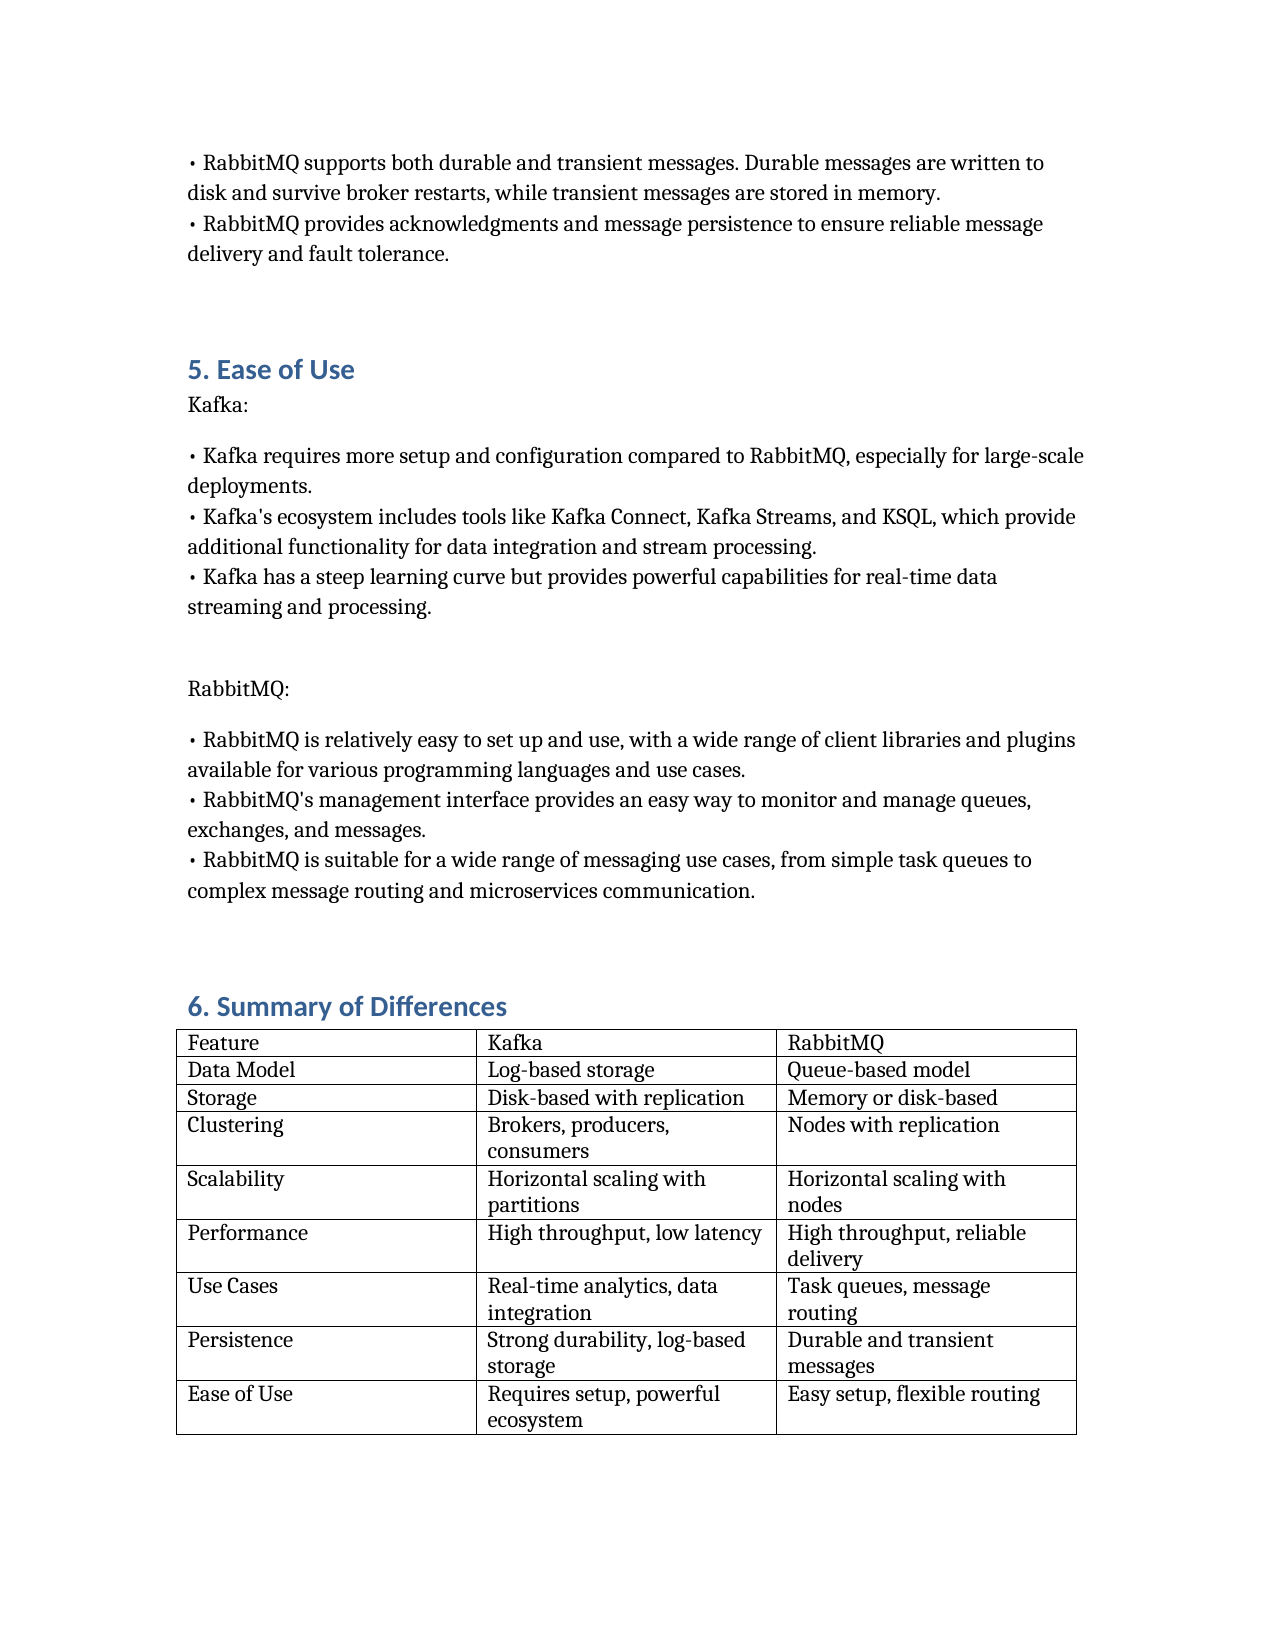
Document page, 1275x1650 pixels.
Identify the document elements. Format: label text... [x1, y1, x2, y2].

table_cell Use Cases [177, 1273, 476, 1326]
table_header Feature [177, 1030, 476, 1056]
table_cell Memory or disk-based [777, 1085, 1076, 1111]
table_cell Strong durability, log-based storage [477, 1327, 776, 1380]
text • RabbitMQ supports both durable and transient messages. Durable messages are written to disk and survive broker restarts, while transient messages are stored in memory. • RabbitMQ provides acknowledgments and message persistence to ensure reliable message delivery and fault tolerance. [187, 150, 1087, 297]
table_cell Ease of Use [177, 1381, 476, 1433]
table_cell Easy setup, flexible routing [777, 1381, 1076, 1433]
subtitle 5. Ease of Use [187, 351, 1087, 387]
table_cell Persistence [177, 1327, 476, 1380]
text • Kafka requires more setup and configuration compared to RabbitMQ, especially for large-scale deployments. • Kafka's ecosystem includes tools like Kafka Connect, Kafka Streams, and KSQL, which provide additional functionality for data integration and stream processing. • Kafka has a steep learning curve but provides powerful capabilities for real-time data streaming and processing. [187, 443, 1087, 651]
text RabbitMQ: [187, 675, 1087, 702]
table_cell Brokers, producers, consumers [477, 1112, 776, 1165]
table_cell Horizontal scaling with nodes [777, 1166, 1076, 1218]
table_cell Nodes with replication [777, 1112, 1076, 1165]
text • RabbitMQ is relatively easy to set up and use, with a wide range of client libraries and plugins available for various programming languages and use cases. • RabbitMQ's management interface provides an easy way to monitor and manage queues, exchanges, and messages. • RabbitMQ is suitable for a wide range of messaging use cases, from simple task queues to complex message routing and microservices communication. [187, 726, 1087, 934]
table_cell Scalability [177, 1166, 476, 1218]
table_cell High throughput, low latency [477, 1220, 776, 1272]
table_cell Clustering [177, 1112, 476, 1165]
table_cell Queue-based model [777, 1057, 1076, 1083]
table_cell Disk-based with replication [477, 1085, 776, 1111]
table_cell Storage [177, 1085, 476, 1111]
table_cell Real-time analytics, data integration [477, 1273, 776, 1326]
table_cell Log-based storage [477, 1057, 776, 1083]
table_cell Task queues, message routing [777, 1273, 1076, 1326]
subtitle 6. Summary of Differences [187, 988, 1087, 1023]
table_cell Performance [177, 1220, 476, 1272]
table_cell Horizontal scaling with partitions [477, 1166, 776, 1218]
table_cell Durable and transient messages [777, 1327, 1076, 1380]
table_header RabbitMQ [777, 1030, 1076, 1056]
table_cell High throughput, reliable delivery [777, 1220, 1076, 1272]
table_header Kafka [477, 1030, 776, 1056]
table_cell Requires setup, powerful ecosystem [477, 1381, 776, 1433]
text Kafka: [187, 392, 1087, 418]
table_cell Data Model [177, 1057, 476, 1083]
